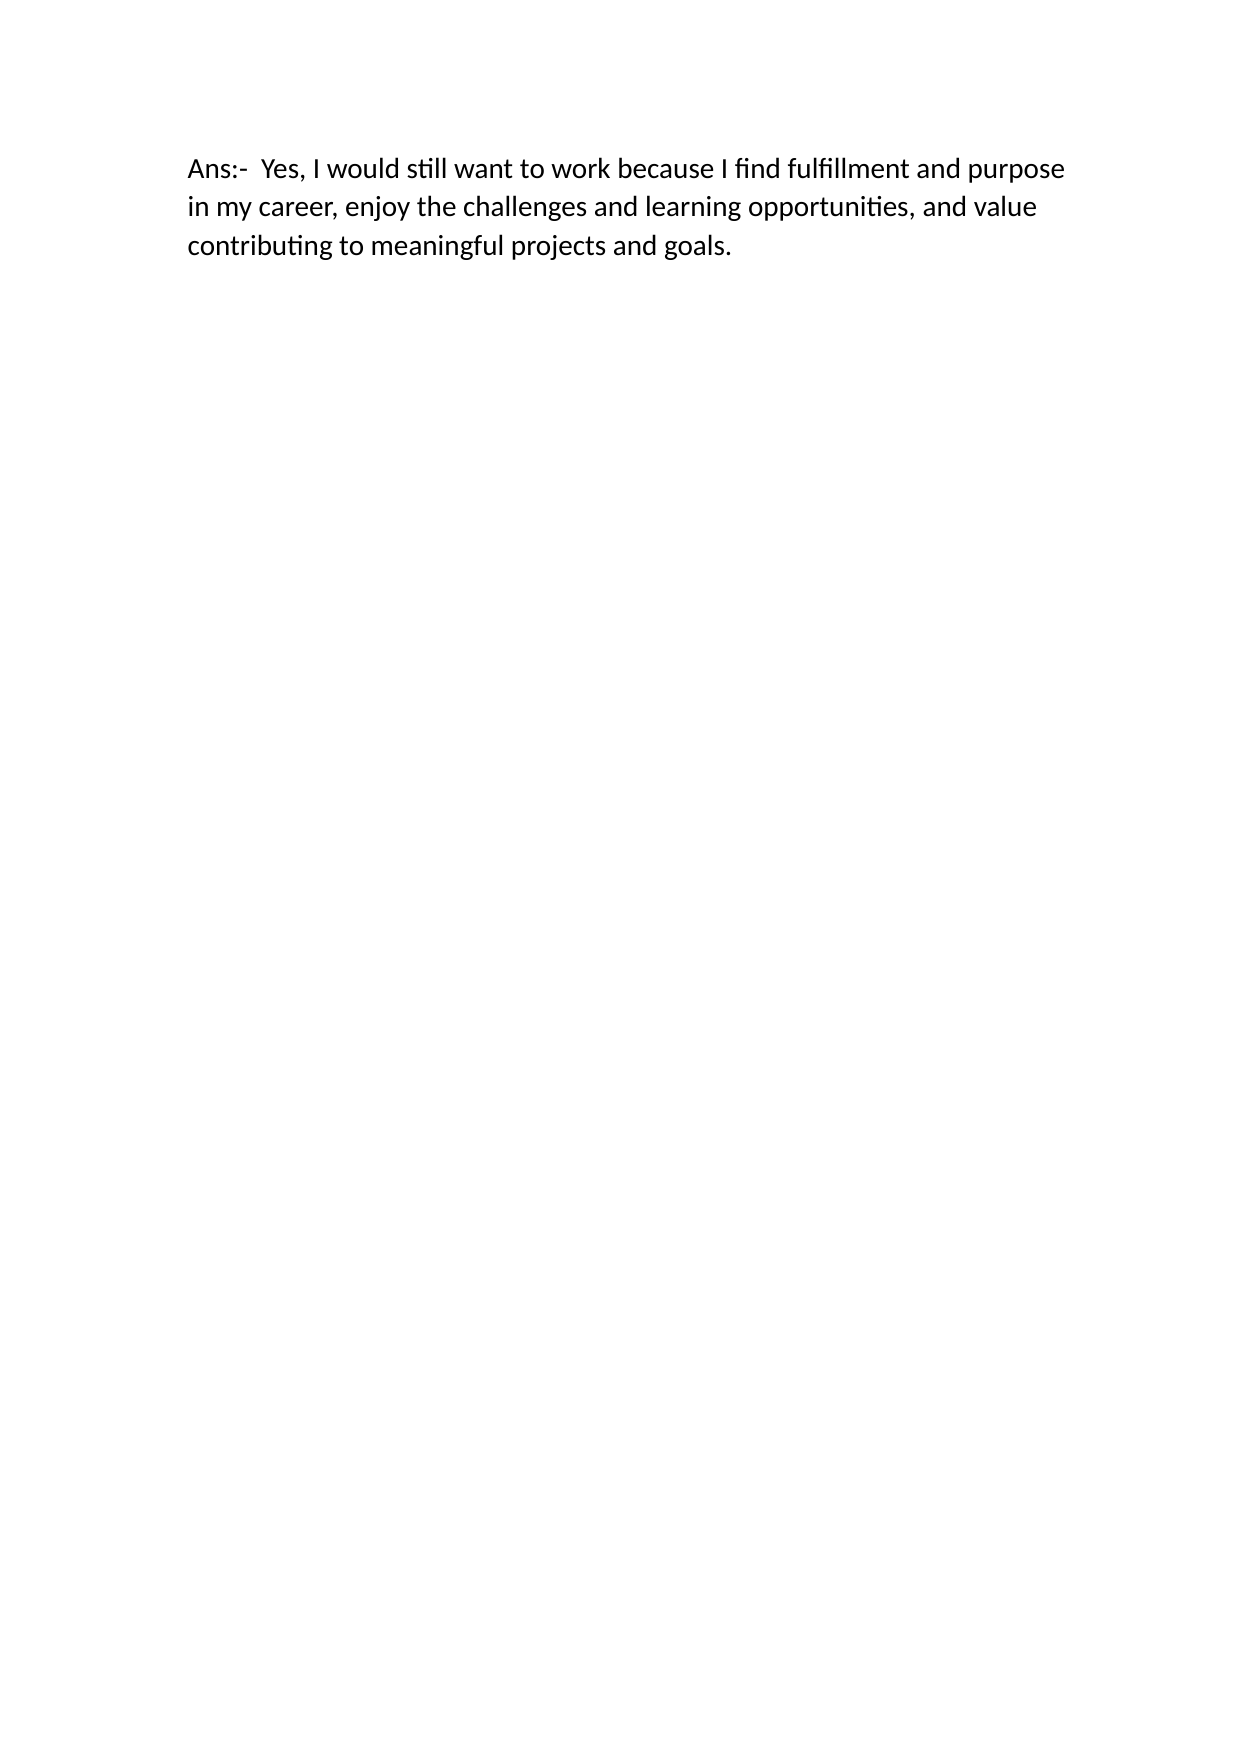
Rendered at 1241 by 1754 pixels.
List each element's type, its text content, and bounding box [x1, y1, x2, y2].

text Ans:- Yes, I would still want to work because I find fulfillment and purpose in my career, enjoy the challenges and learning opportunities, and value contributing to meaningful projects and goals. [187, 150, 1090, 262]
